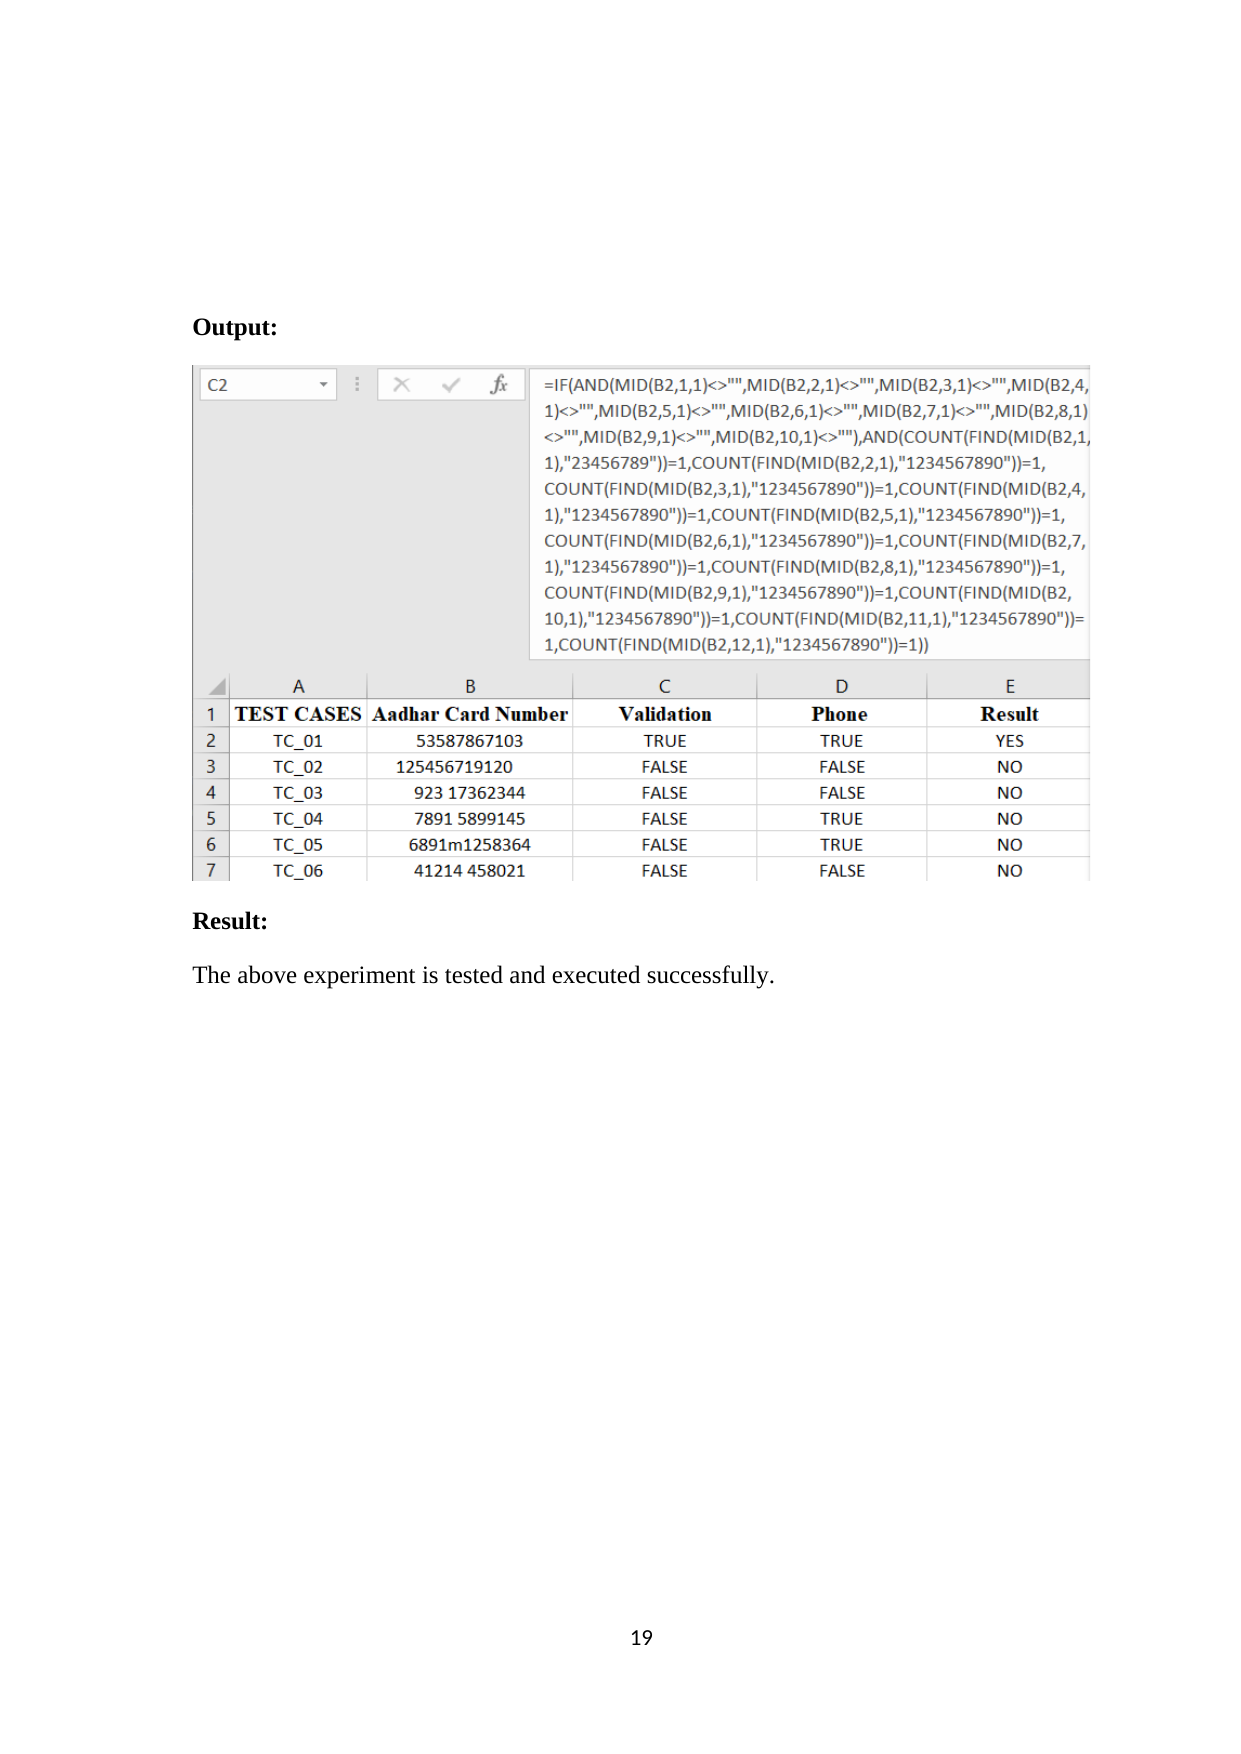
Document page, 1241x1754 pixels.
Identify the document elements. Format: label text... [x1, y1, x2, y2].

picture [192, 365, 1091, 881]
text Output: [192, 312, 1090, 340]
text The above experiment is tested and executed successfully. [192, 960, 1090, 989]
text Result: [192, 906, 1090, 935]
